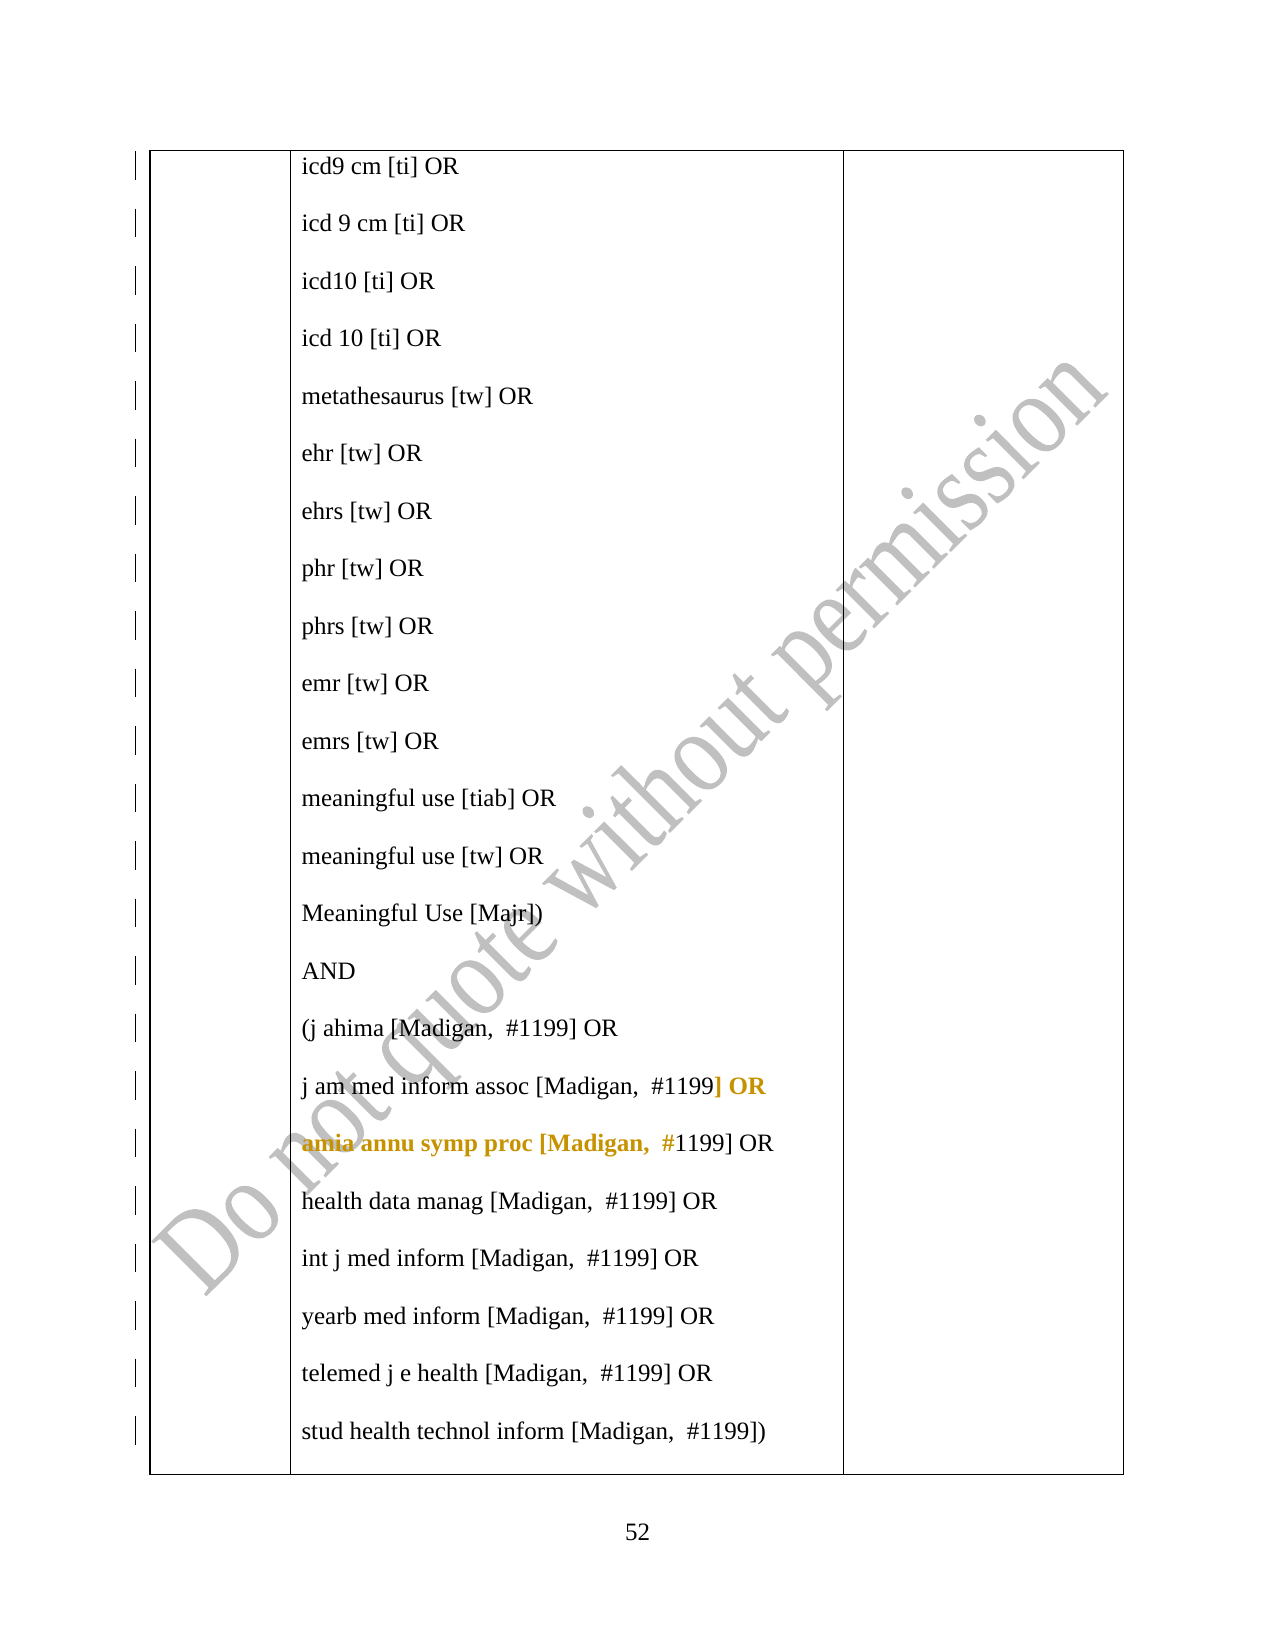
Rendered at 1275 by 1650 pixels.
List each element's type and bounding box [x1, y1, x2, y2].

table_cell [844, 151, 1123, 1473]
table_cell [151, 151, 290, 1473]
table_cell [291, 151, 843, 1473]
